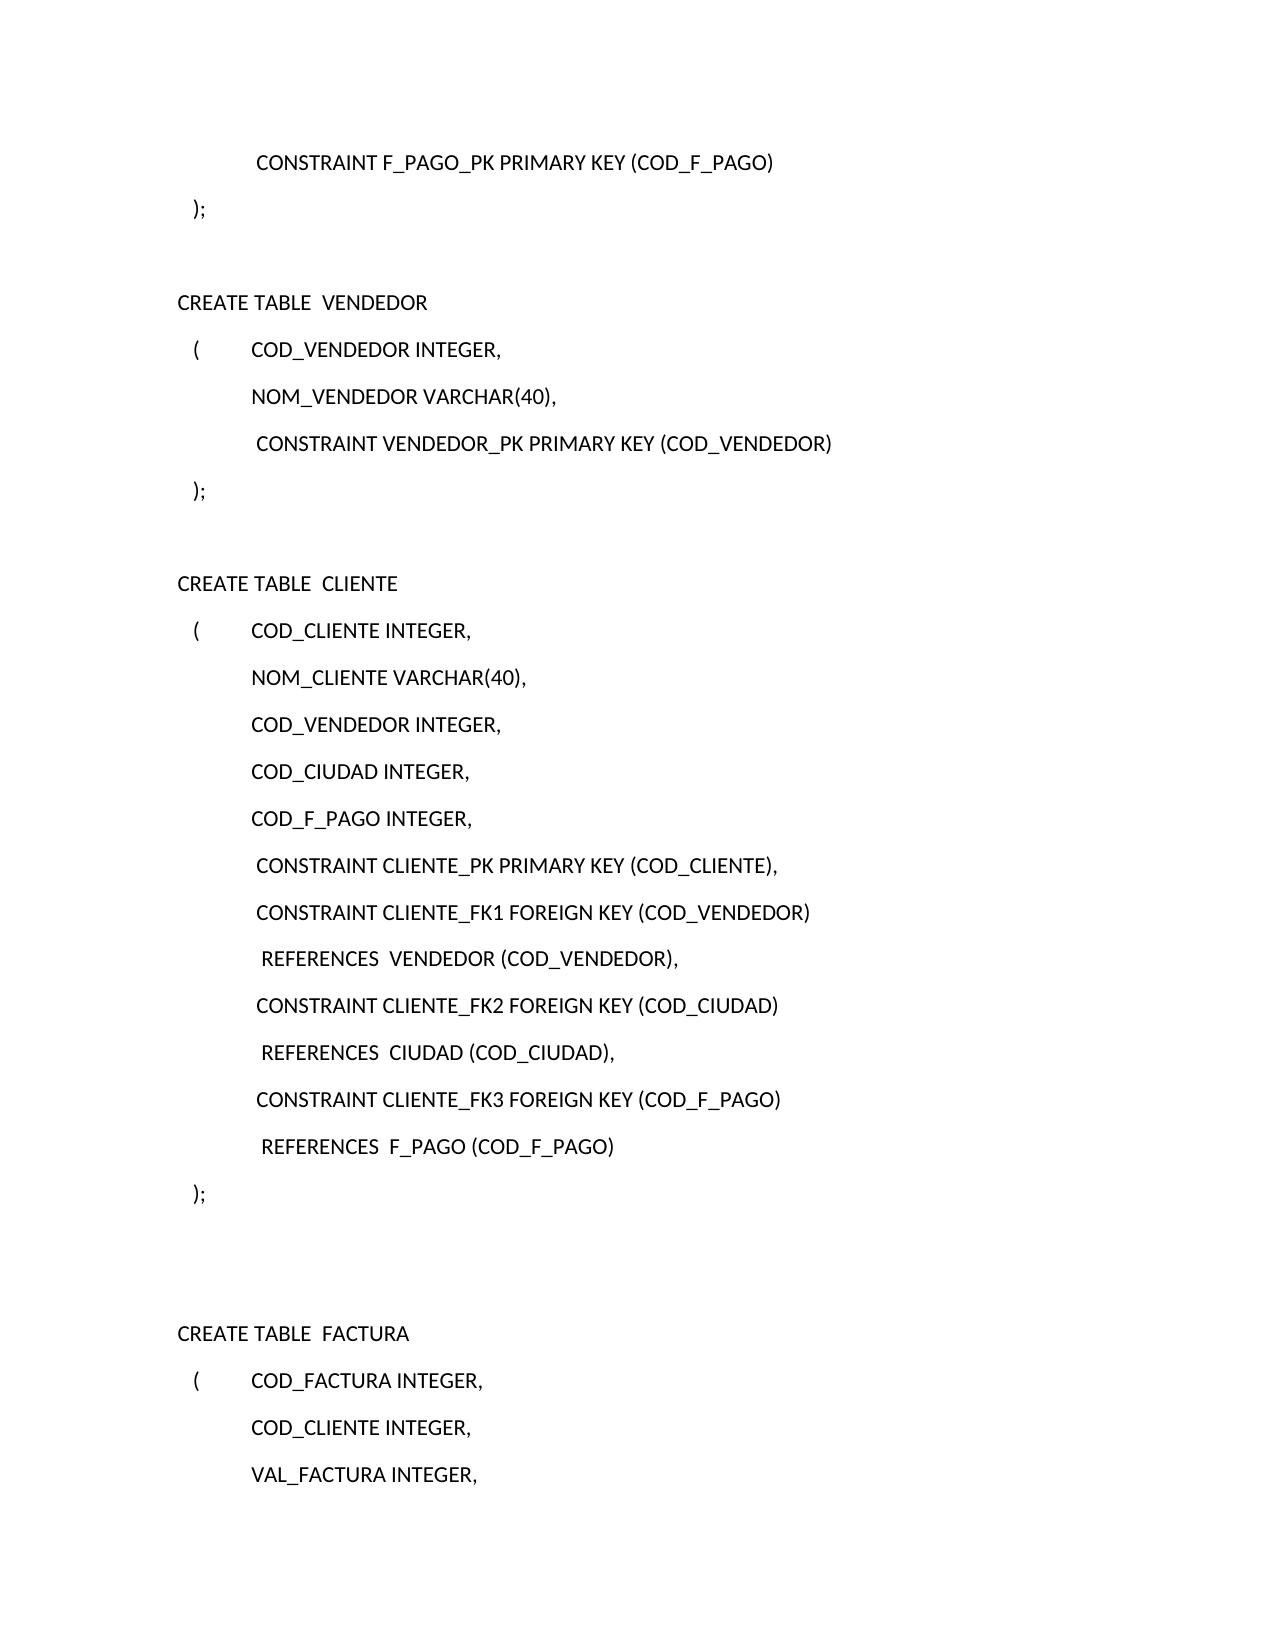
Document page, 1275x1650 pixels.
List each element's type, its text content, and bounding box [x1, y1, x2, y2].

text COD_F_PAGO INTEGER, [177, 804, 1098, 832]
text REFERENCES VENDEDOR (COD_VENDEDOR), [177, 944, 1098, 972]
text CONSTRAINT CLIENTE_FK1 FOREIGN KEY (COD_VENDEDOR) [177, 898, 1098, 926]
text REFERENCES CIUDAD (COD_CIUDAD), [177, 1038, 1098, 1066]
text ); [177, 194, 1098, 222]
text COD_VENDEDOR INTEGER, [177, 710, 1098, 738]
text COD_CLIENTE INTEGER, [177, 1413, 1098, 1441]
text ( COD_VENDEDOR INTEGER, [177, 335, 1098, 363]
text ); [177, 476, 1098, 504]
text REFERENCES F_PAGO (COD_F_PAGO) [177, 1132, 1098, 1160]
text ); [177, 1179, 1098, 1207]
text ( COD_FACTURA INTEGER, [177, 1366, 1098, 1394]
text COD_CIUDAD INTEGER, [177, 757, 1098, 785]
text ( COD_CLIENTE INTEGER, [177, 616, 1098, 644]
text CONSTRAINT CLIENTE_FK2 FOREIGN KEY (COD_CIUDAD) [177, 991, 1098, 1019]
text CREATE TABLE CLIENTE [177, 569, 1098, 597]
text VAL_FACTURA INTEGER, [177, 1460, 1098, 1488]
text CONSTRAINT CLIENTE_PK PRIMARY KEY (COD_CLIENTE), [177, 851, 1098, 879]
text CONSTRAINT F_PAGO_PK PRIMARY KEY (COD_F_PAGO) [177, 148, 1098, 176]
text NOM_CLIENTE VARCHAR(40), [177, 663, 1098, 691]
text CONSTRAINT VENDEDOR_PK PRIMARY KEY (COD_VENDEDOR) [177, 429, 1098, 457]
text CONSTRAINT CLIENTE_FK3 FOREIGN KEY (COD_F_PAGO) [177, 1085, 1098, 1113]
text NOM_VENDEDOR VARCHAR(40), [177, 382, 1098, 410]
text CREATE TABLE VENDEDOR [177, 288, 1098, 316]
text CREATE TABLE FACTURA [177, 1319, 1098, 1347]
